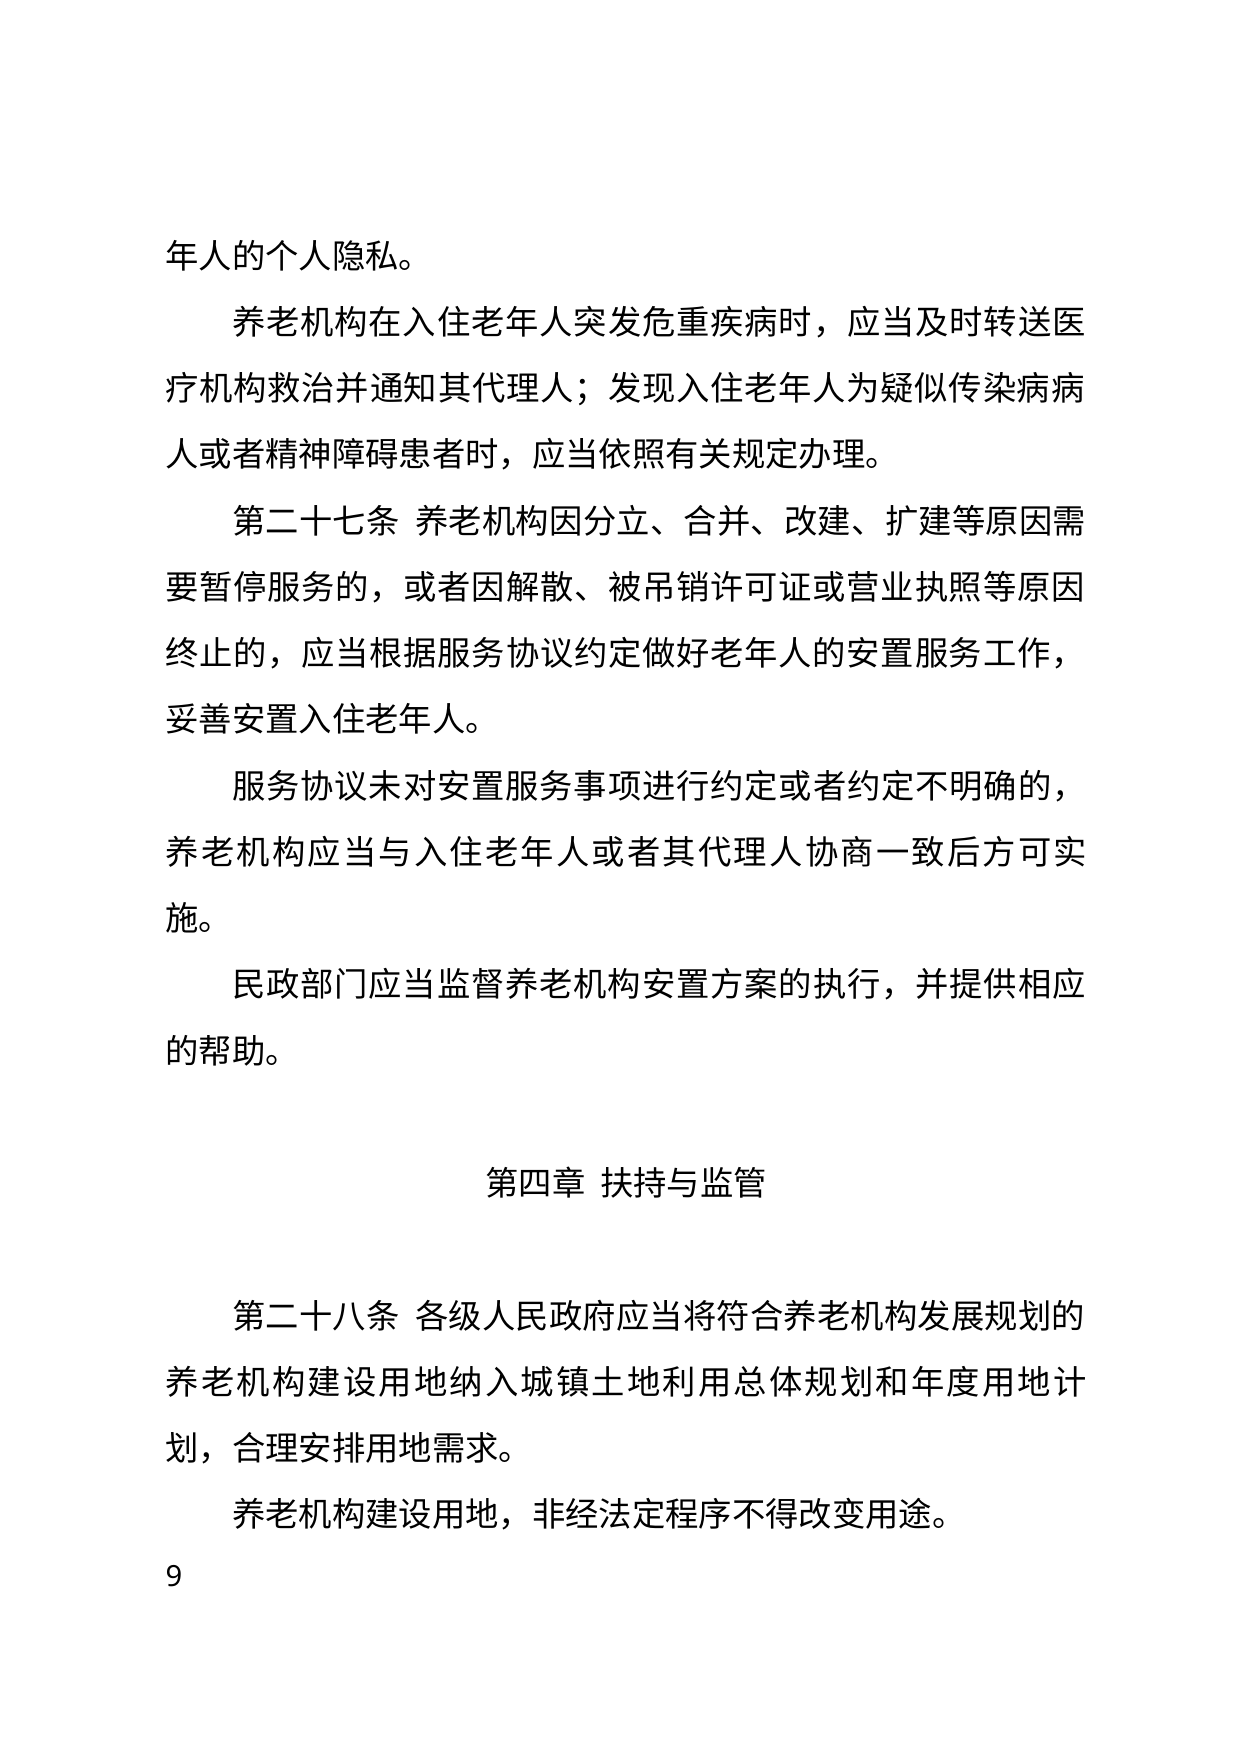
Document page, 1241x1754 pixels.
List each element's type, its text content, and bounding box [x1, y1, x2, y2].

text 民政部门应当监督养老机构安置方案的执行，并提供相应的帮助。 [165, 949, 1087, 1082]
text 养老机构建设用地，非经法定程序不得改变用途。 [165, 1479, 1087, 1545]
text 服务协议未对安置服务事项进行约定或者约定不明确的，养老机构应当与入住老年人或者其代理人协商一致后方可实施。 [165, 750, 1087, 949]
text 第二十八条 各级人民政府应当将符合养老机构发展规划的养老机构建设用地纳入城镇土地利用总体规划和年度用地计划，合理安排用地需求。 [165, 1280, 1087, 1479]
text 养老机构在入住老年人突发危重疾病时，应当及时转送医疗机构救治并通知其代理人；发现入住老年人为疑似传染病病人或者精神障碍患者时，应当依照有关规定办理。 [165, 287, 1087, 485]
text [165, 220, 1087, 287]
text 第二十七条 养老机构因分立、合并、改建、扩建等原因需要暂停服务的，或者因解散、被吊销许可证或营业执照等原因终止的，应当根据服务协议约定做好老年人的安置服务工作，妥善安置入住老年人。 [165, 485, 1087, 750]
text 第四章 扶持与监管 [165, 1148, 1087, 1214]
